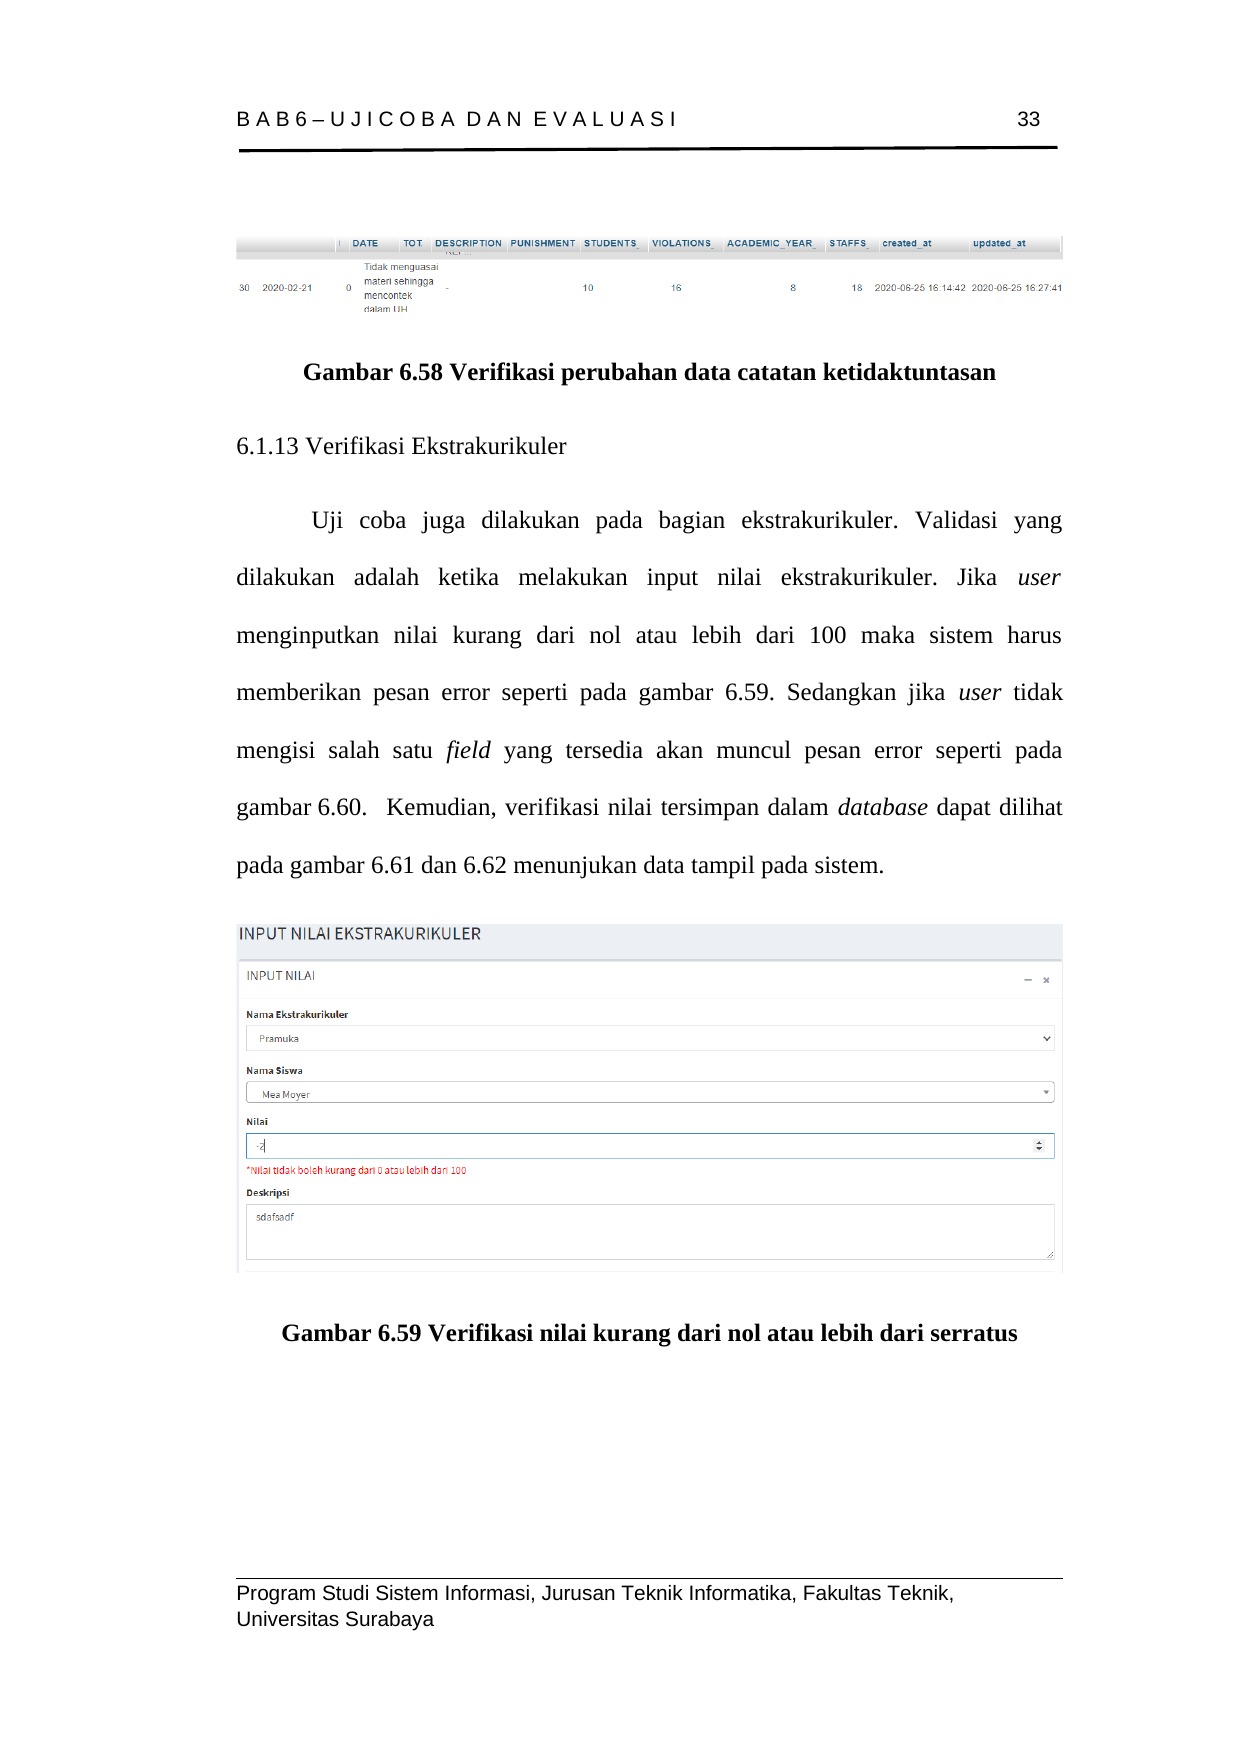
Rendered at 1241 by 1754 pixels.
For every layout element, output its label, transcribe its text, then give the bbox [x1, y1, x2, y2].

picture [236, 924, 1063, 1273]
picture [236, 236, 1063, 312]
text Gambar 6.58 Verifikasi perubahan data catatan ketidaktuntasan [236, 357, 1063, 385]
text 6.1.13 Verifikasi Ekstrakurikuler [236, 431, 1063, 459]
text Gambar 6.59 Verifikasi nilai kurang dari nol atau lebih dari serratus [236, 1318, 1063, 1346]
text Uji coba juga dilakukan pada bagian ekstrakurikuler. Validasi yang dilakukan adalah ketika melakukan input nilai ekstrakurikuler. Jika user menginputkan nilai kurang dari nol atau lebih dari 100 maka sistem harus memberikan pesan error seperti pada gambar 6.59. Sedangkan jika user tidak mengisi salah satu field yang tersedia akan muncul pesan error seperti pada gambar 6.60. Kemudian, verifikasi nilai tersimpan dalam database dapat dilihat pada gambar 6.61 dan 6.62 menunjukan data tampil pada sistem. [236, 505, 1063, 879]
